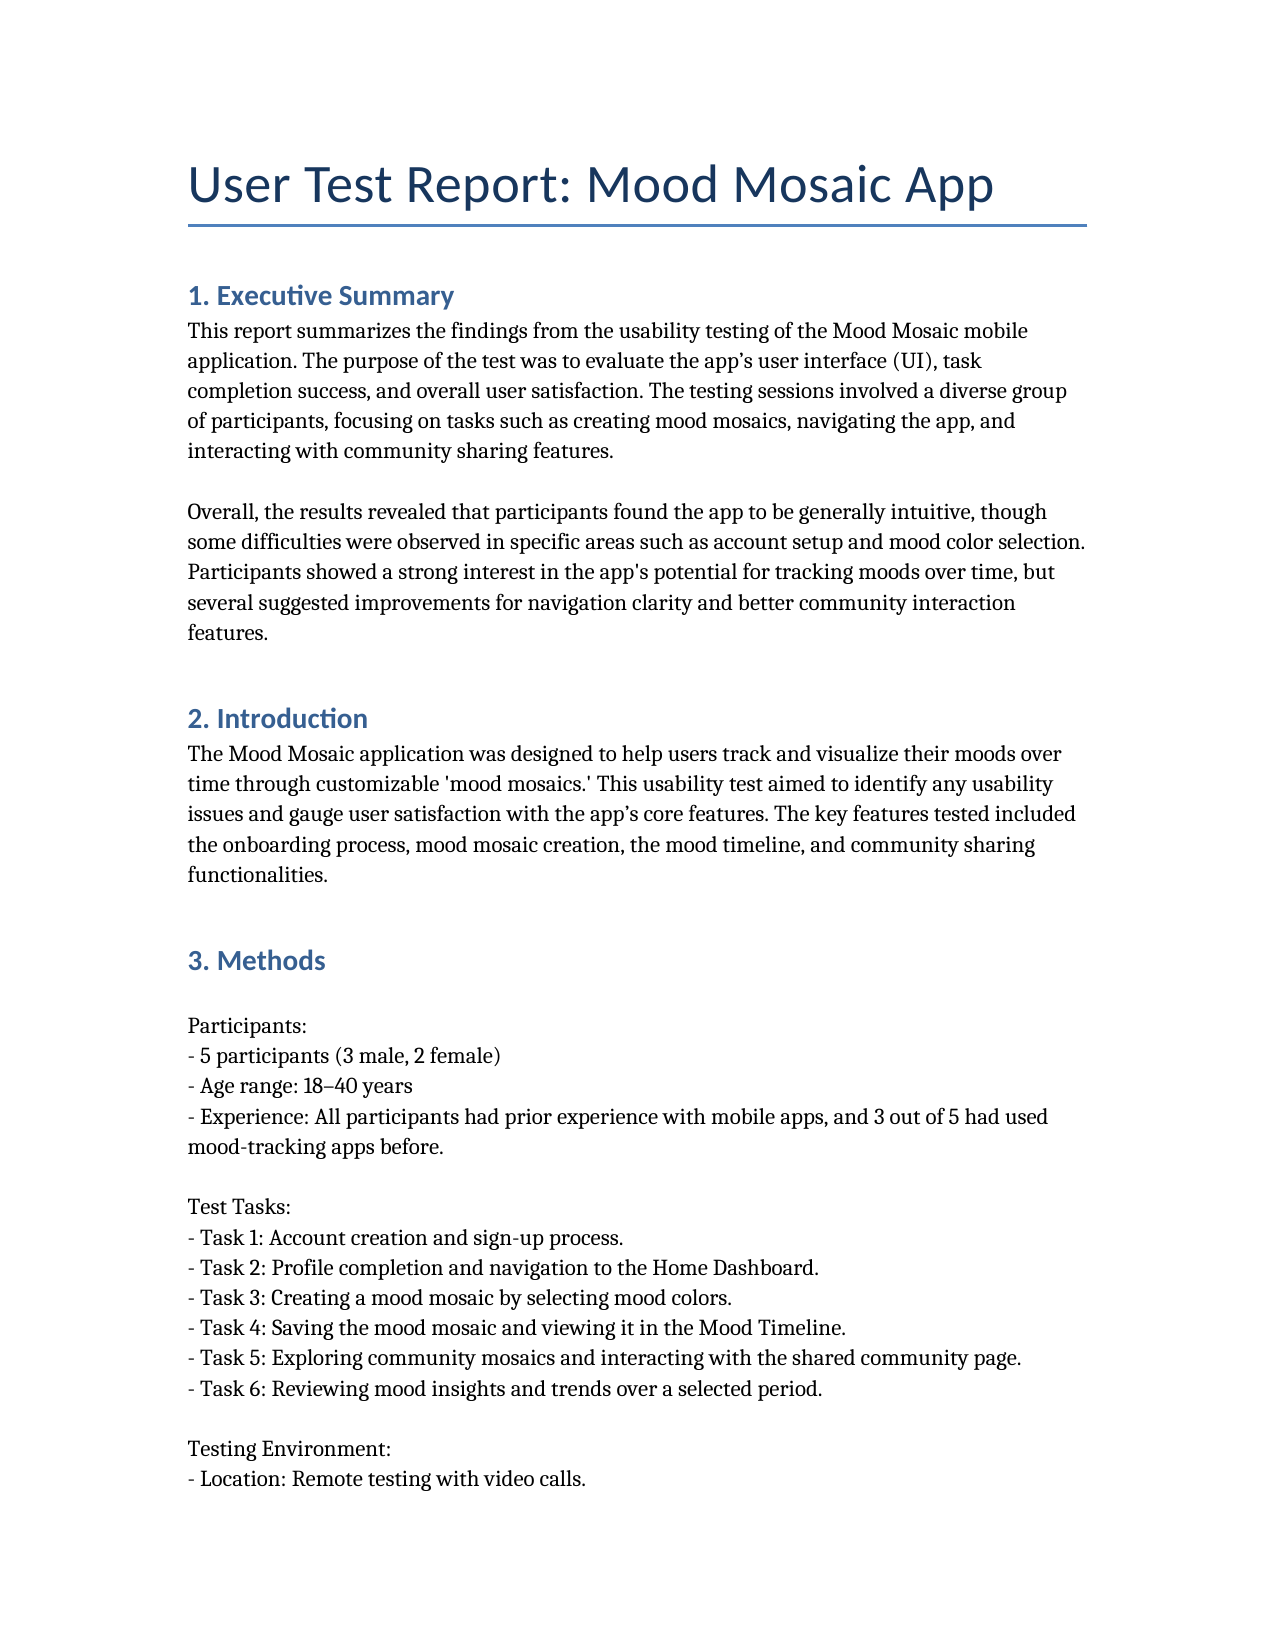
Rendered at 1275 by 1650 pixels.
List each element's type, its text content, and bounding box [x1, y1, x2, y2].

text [187, 983, 1087, 1492]
subtitle 2. Introduction [187, 700, 1087, 735]
subtitle 1. Executive Summary [187, 277, 1087, 312]
title User Test Report: Mood Mosaic App [187, 150, 1087, 227]
subtitle 3. Methods [187, 942, 1087, 977]
text This report summarizes the findings from the usability testing of the Mood Mosaic mobile application. The purpose of the test was to evaluate the app’s user interface (UI), task completion success, and overall user satisfaction. The testing sessions involved a diverse group of participants, focusing on tasks such as creating mood mosaics, navigating the app, and interacting with community sharing features. Overall, the results revealed that participants found the app to be generally intuitive, though some difficulties were observed in specific areas such as account setup and mood color selection. Participants showed a strong interest in the app's potential for tracking moods over time, but several suggested improvements for navigation clarity and better community interaction features. [187, 317, 1087, 646]
text The Mood Mosaic application was designed to help users track and visualize their moods over time through customizable 'mood mosaics.' This usability test aimed to identify any usability issues and gauge user satisfaction with the app’s core features. The key features tested included the onboarding process, mood mosaic creation, the mood timeline, and community sharing functionalities. [187, 741, 1087, 888]
